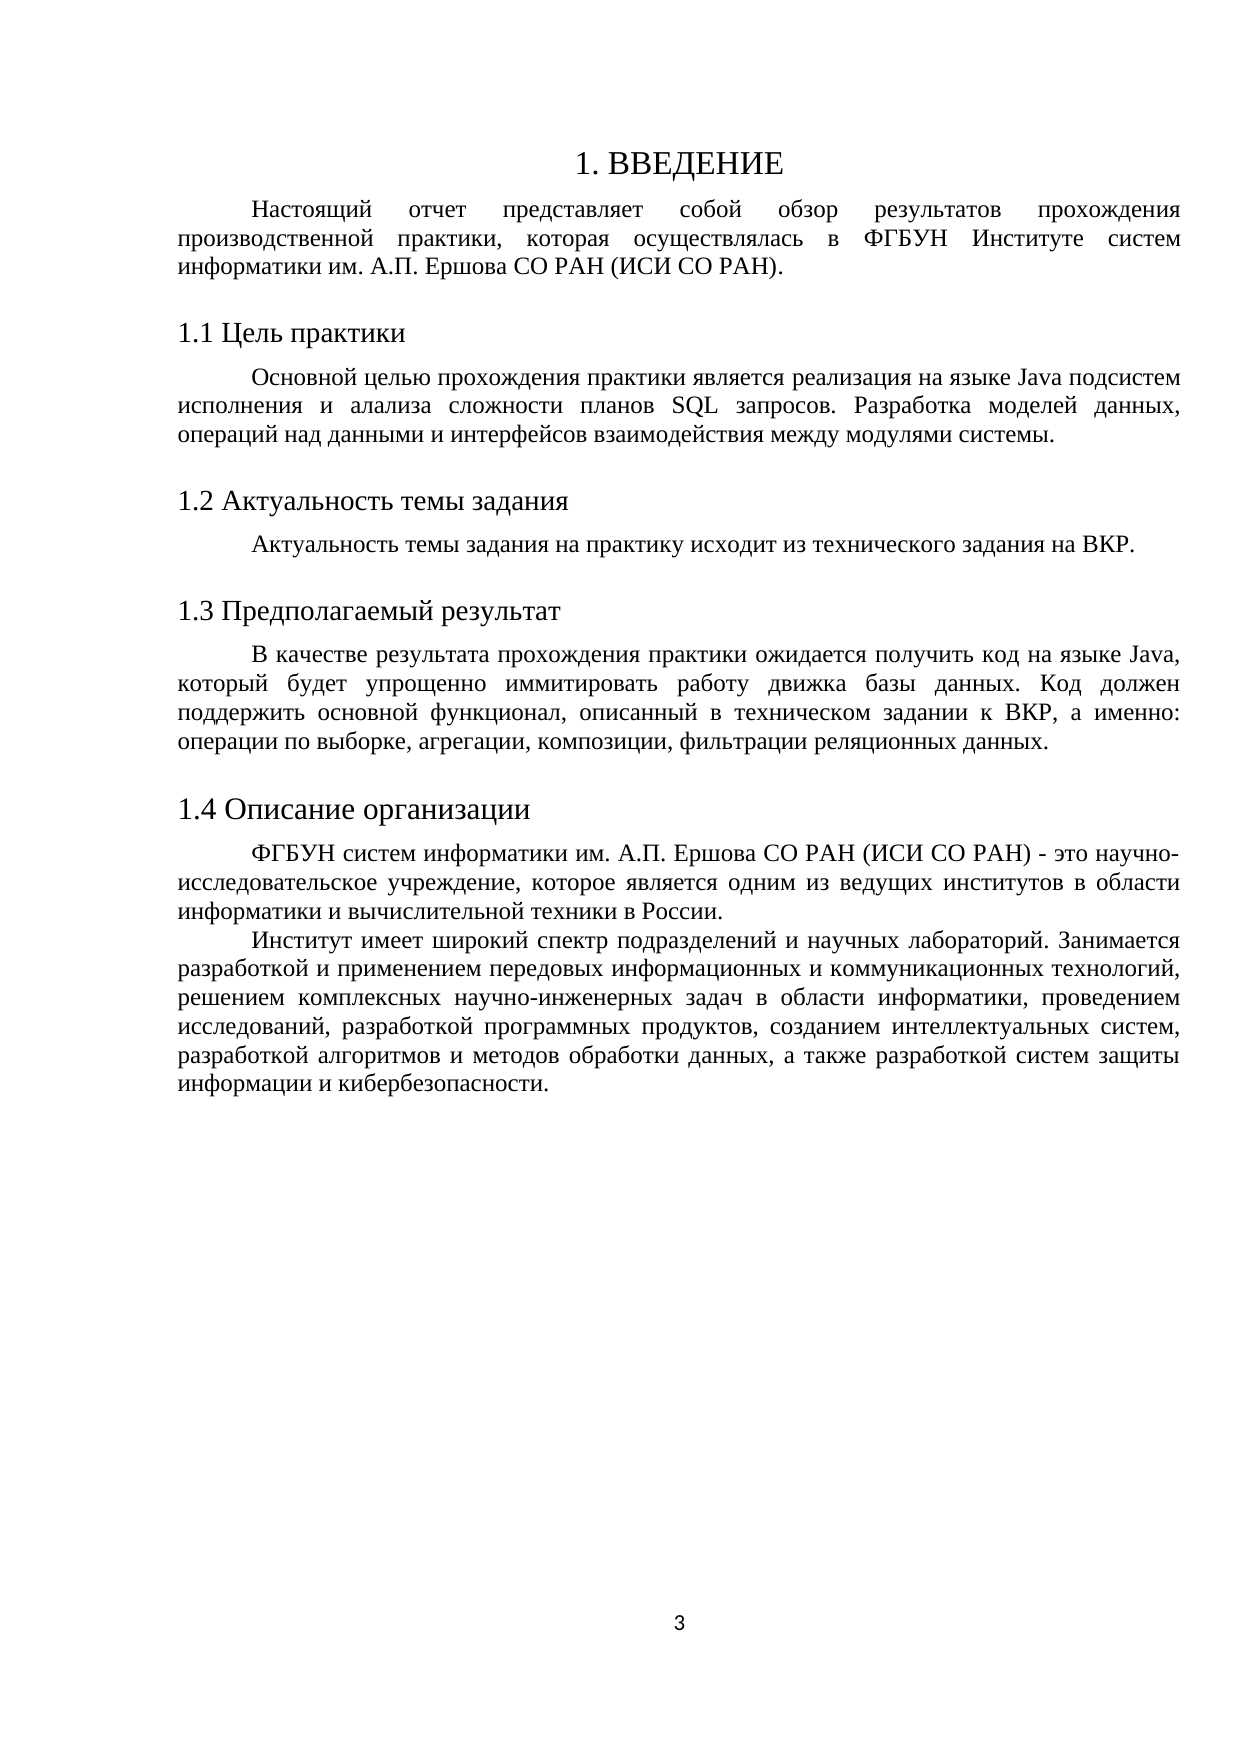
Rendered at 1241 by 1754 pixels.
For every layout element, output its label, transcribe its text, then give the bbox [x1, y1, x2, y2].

subtitle 1.2 Актуальность темы задания [177, 483, 1181, 517]
text Актуальность темы задания на практику исходит из технического задания на ВКР. [177, 529, 1181, 558]
text Основной целью прохождения практики является реализация на языке Java подсистем исполнения и алализа сложности планов SQL запросов. Разработка моделей данных, операций над данными и интерфейсов взаимодействия между модулями системы. [177, 362, 1181, 448]
text ФГБУН систем информатики им. А.П. Ершова СО РАН (ИСИ СО РАН) - это научно-исследовательское учреждение, которое является одним из ведущих институтов в области информатики и вычислительной техники в России. [177, 838, 1181, 925]
text В качестве результата прохождения практики ожидается получить код на языке Java, который будет упрощенно иммитировать работу движка базы данных. Код должен поддержить основной функционал, описанный в техническом задании к ВКР, а именно: операции по выборке, агрегации, композиции, фильтрации реляционных данных. [177, 639, 1181, 754]
subtitle 1.4 Описание организации [177, 790, 1181, 826]
subtitle 1.3 Предполагаемый результат [177, 593, 1181, 627]
subtitle 1.1 Цель практики [177, 316, 1181, 349]
text Настоящий отчет представляет собой обзор результатов прохождения производственной практики, которая осуществлялась в ФГБУН Институте систем информатики им. А.П. Ершова СО РАН (ИСИ СО РАН). [177, 194, 1181, 280]
text Институт имеет широкий спектр подразделений и научных лабораторий. Занимается разработкой и применением передовых информационных и коммуникационных технологий, решением комплексных научно-инженерных задач в области информатики, проведением исследований, разработкой программных продуктов, созданием интеллектуальных систем, разработкой алгоритмов и методов обработки данных, а также разработкой систем защиты информации и кибербезопасности. [177, 925, 1181, 1097]
subtitle 1. ВВЕДЕНИЕ [177, 143, 1181, 181]
